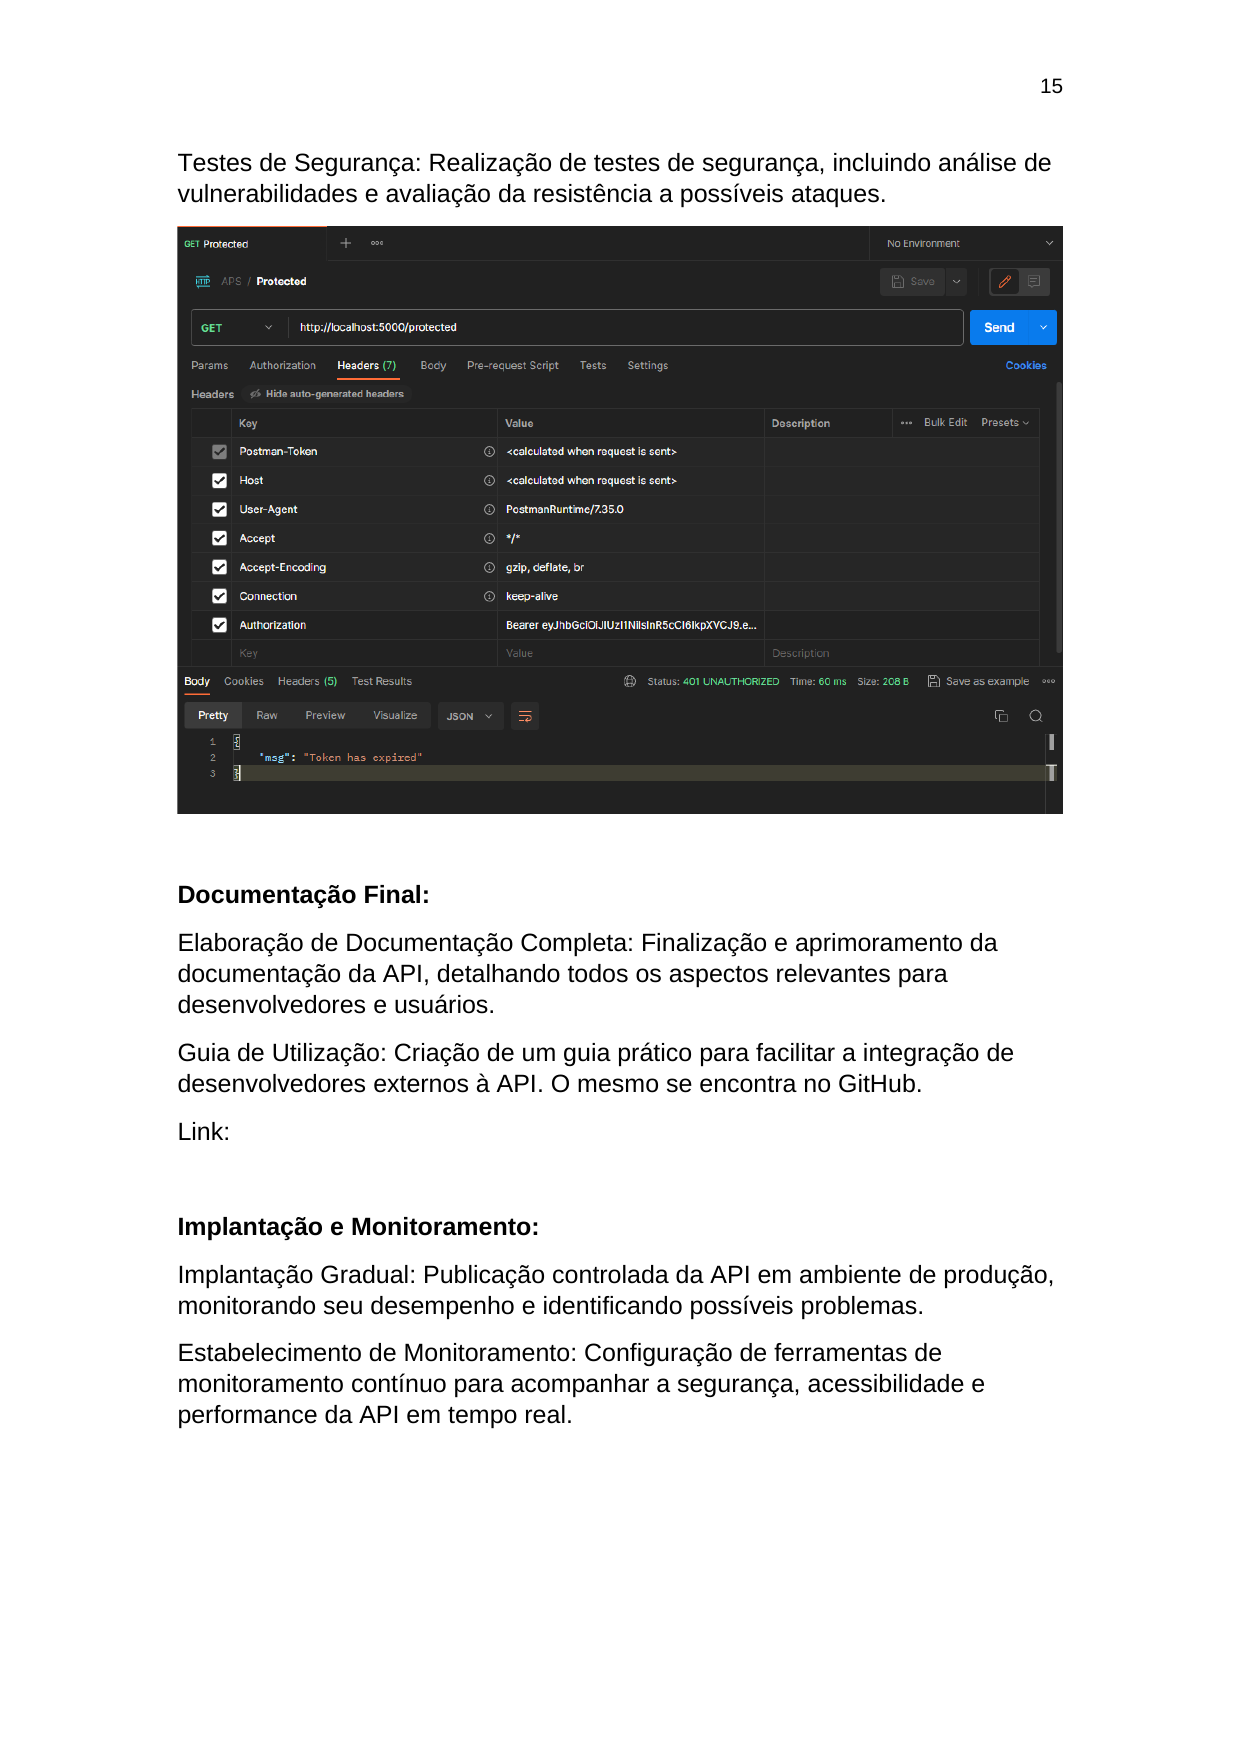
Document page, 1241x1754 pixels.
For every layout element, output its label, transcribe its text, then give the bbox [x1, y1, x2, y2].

text Implantação e Monitoramento: [177, 1212, 1063, 1241]
text Guia de Utilização: Criação de um guia prático para facilitar a integração de desenvolvedores externos à API. O mesmo se encontra no GitHub. [177, 1038, 1063, 1098]
text Implantação Gradual: Publicação controlada da API em ambiente de produção, monitorando seu desempenho e identificando possíveis problemas. [177, 1260, 1063, 1319]
text Elaboração de Documentação Completa: Finalização e aprimoramento da documentação da API, detalhando todos os aspectos relevantes para desenvolvedores e usuários. [177, 928, 1063, 1019]
text Testes de Segurança: Realização de testes de segurança, incluindo análise de vulnerabilidades e avaliação da resistência a possíveis ataques. [177, 148, 1063, 207]
text Link: [177, 1117, 1063, 1145]
picture [177, 226, 1063, 814]
text Documentação Final: [177, 880, 1063, 909]
text Estabelecimento de Monitoramento: Configuração de ferramentas de monitoramento contínuo para acompanhar a segurança, acessibilidade e performance da API em tempo real. [177, 1338, 1063, 1429]
